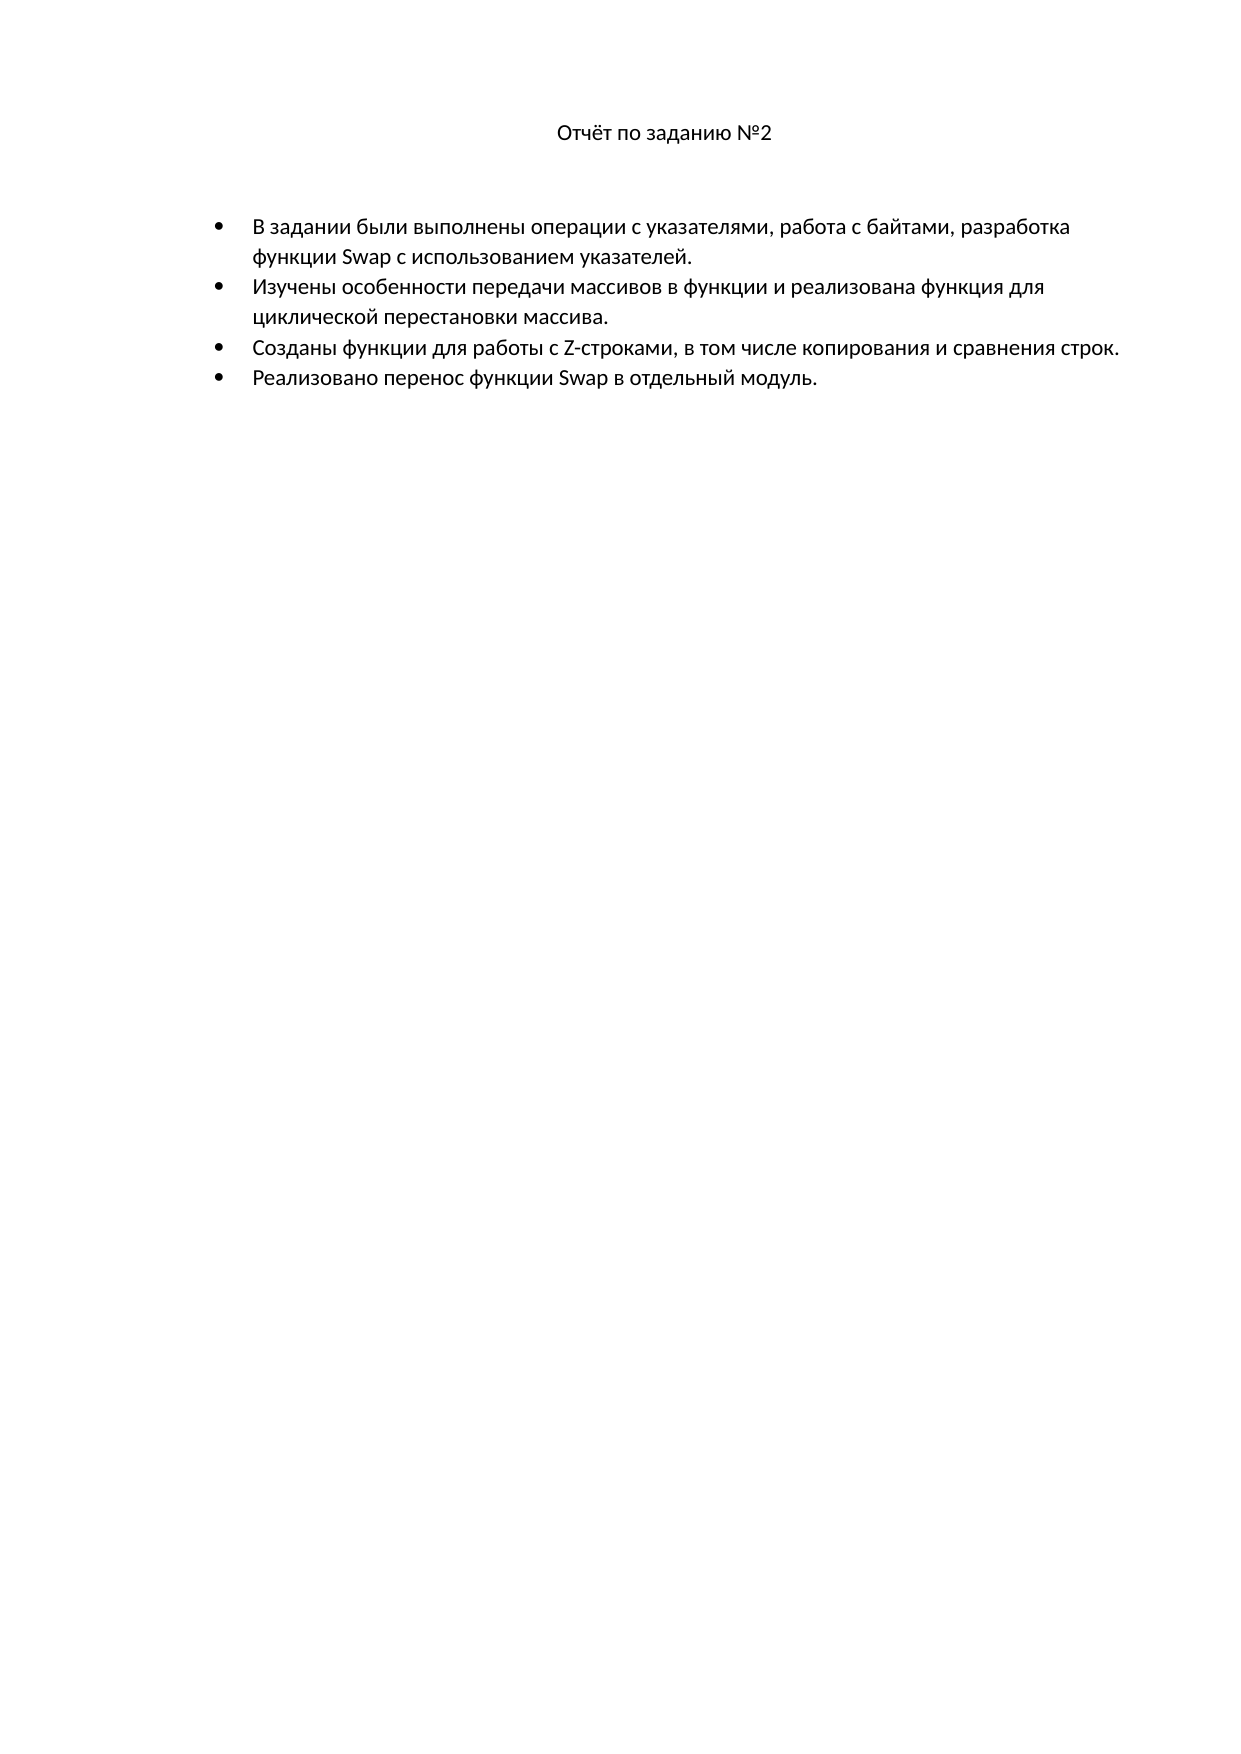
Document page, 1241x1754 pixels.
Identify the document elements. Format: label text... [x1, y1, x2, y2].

list Изучены особенности передачи массивов в функции и реализована функция для циклической перестановки массива. [215, 272, 1152, 331]
list Созданы функции для работы с Z-строками, в том числе копирования и сравнения строк. [215, 333, 1152, 361]
list В задании были выполнены операции с указателями, работа с байтами, разработка функции Swap с использованием указателей. [215, 212, 1152, 270]
list Реализовано перенос функции Swap в отдельный модуль. [215, 363, 1152, 391]
text Отчёт по заданию №2 [177, 118, 1152, 146]
